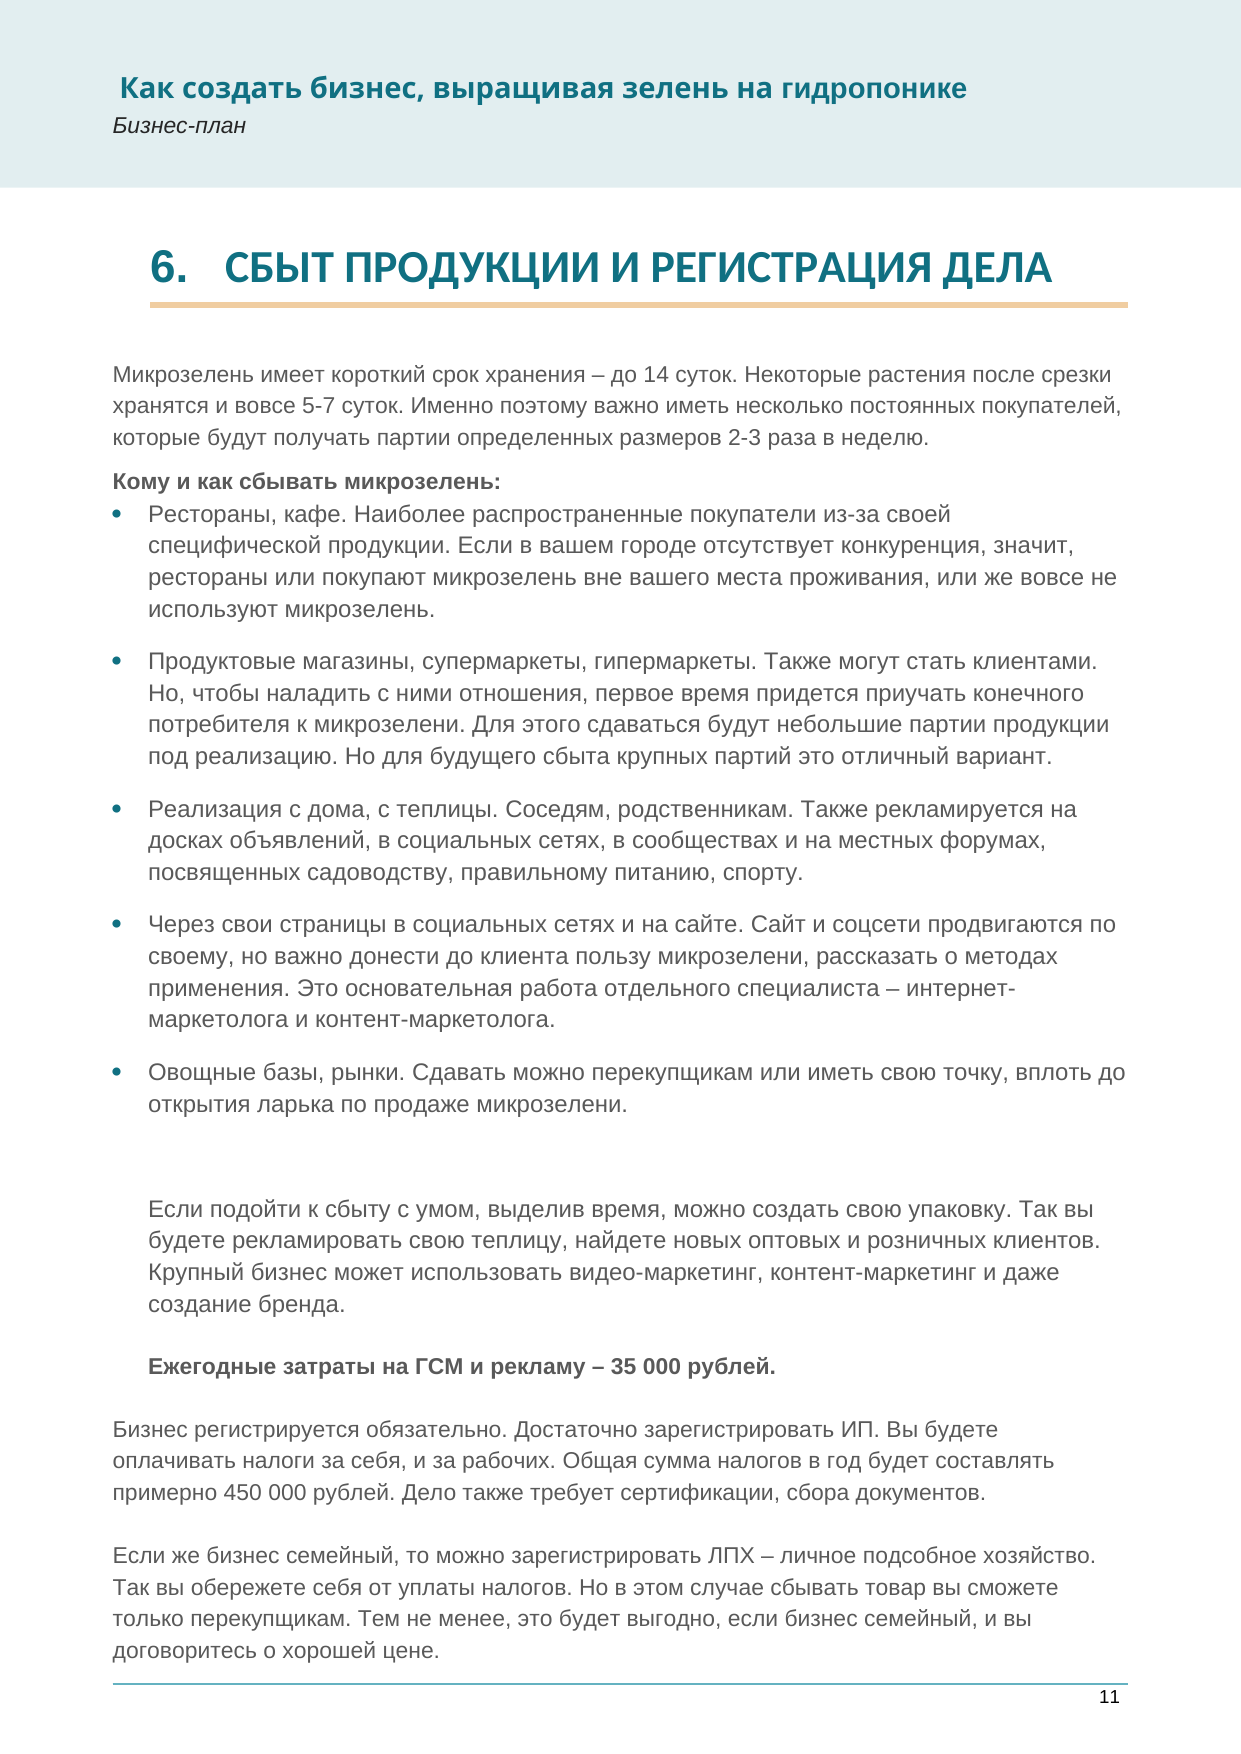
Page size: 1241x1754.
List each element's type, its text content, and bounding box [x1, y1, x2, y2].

list Продуктовые магазины, супермаркеты, гипермаркеты. Также могут стать клиентами. Но, чтобы наладить с ними отношения, первое время придется приучать конечного потребителя к микрозелени. Для этого сдаваться будут небольшие партии продукции под реализацию. Но для будущего сбыта крупных партий это отличный вариант. [112, 647, 1128, 770]
text Ежегодные затраты на ГСМ и рекламу – 35 000 рублей. [112, 1353, 1128, 1379]
text Бизнес регистрируется обязательно. Достаточно зарегистрировать ИП. Вы будете оплачивать налоги за себя, и за рабочих. Общая сумма налогов в год будет составлять примерно 450 000 рублей. Дело также требует сертификации, сбора документов. [112, 1416, 1128, 1505]
list Реализация с дома, с теплицы. Соседям, родственникам. Также рекламируется на досках объявлений, в социальных сетях, в сообществах и на местных форумах, посвященных садоводству, правильному питанию, спорту. [112, 794, 1128, 886]
list Овощные базы, рынки. Сдавать можно перекупщикам или иметь свою точку, вплоть до открытия ларька по продаже микрозелени. [112, 1058, 1128, 1117]
text Если же бизнес семейный, то можно зарегистрировать ЛПХ – личное подсобное хозяйство. Так вы обережете себя от уплаты налогов. Но в этом случае сбывать товар вы сможете только перекупщикам. Тем не менее, это будет выгодно, если бизнес семейный, и вы договоритесь о хорошей цене. [112, 1542, 1128, 1663]
text Кому и как сбывать микрозелень: [112, 468, 1128, 494]
text Микрозелень имеет короткий срок хранения – до 14 суток. Некоторые растения после срезки хранятся и вовсе 5-7 суток. Именно поэтому важно иметь несколько постоянных покупателей, которые будут получать партии определенных размеров 2-3 раза в неделю. [112, 361, 1128, 450]
subtitle Сбыт продукции и регистрация дела [150, 237, 1128, 302]
list Рестораны, кафе. Наиболее распространенные покупатели из-за своей специфической продукции. Если в вашем городе отсутствует конкуренция, значит, рестораны или покупают микрозелень вне вашего места проживания, или же вовсе не используют микрозелень. [112, 499, 1128, 622]
list Если подойти к сбыту с умом, выделив время, можно создать свою упаковку. Так вы будете рекламировать свою теплицу, найдете новых оптовых и розничных клиентов. Крупный бизнес может использовать видео-маркетинг, контент-маркетинг и даже создание бренда. [148, 1194, 1128, 1317]
list Через свои страницы в социальных сетях и на сайте. Сайт и соцсети продвигаются по своему, но важно донести до клиента пользу микрозелени, рассказать о методах применения. Это основательная работа отдельного специалиста – интернет-маркетолога и контент-маркетолога. [112, 910, 1128, 1033]
